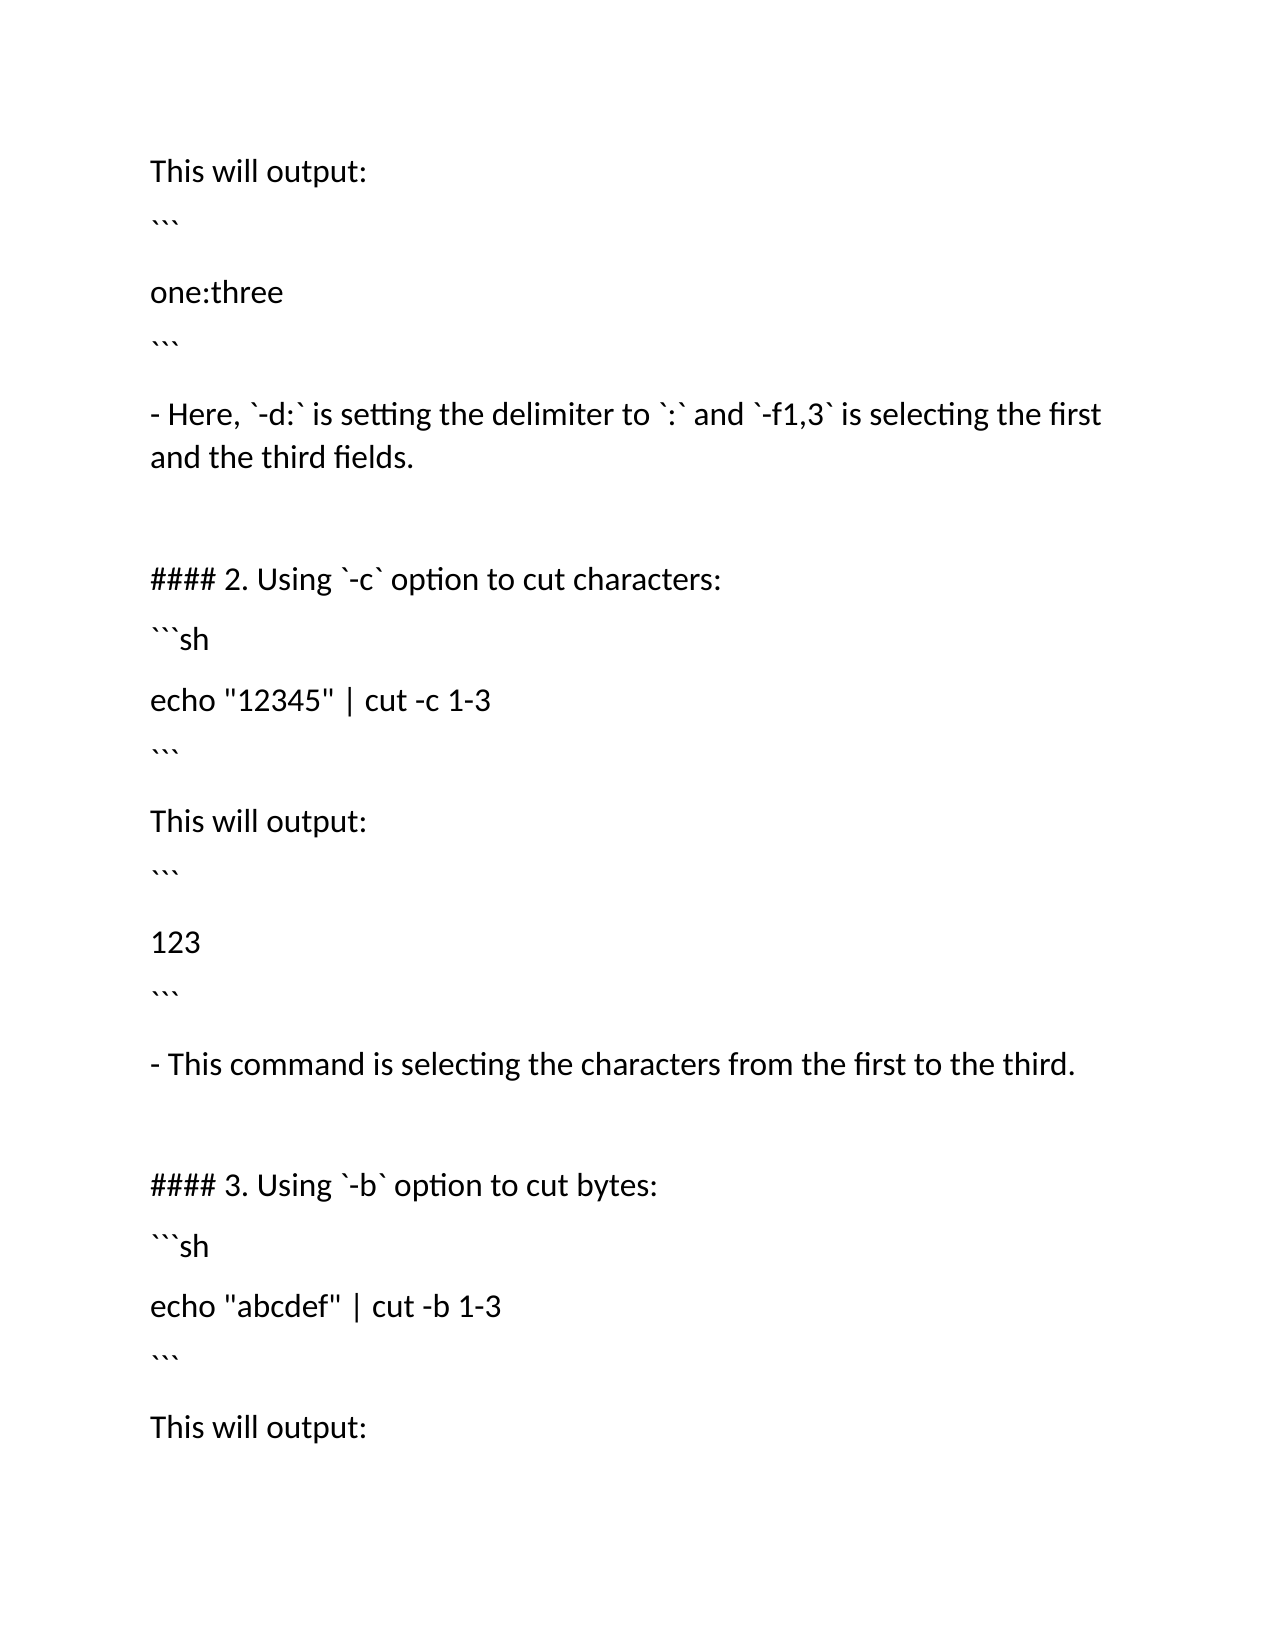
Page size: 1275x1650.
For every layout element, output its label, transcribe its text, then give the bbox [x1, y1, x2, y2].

text This will output: [150, 150, 1125, 191]
text ```sh [150, 1224, 1125, 1265]
text ``` [150, 982, 1125, 1023]
text ``` [150, 332, 1125, 373]
text one:three [150, 271, 1125, 312]
text This will output: [150, 1406, 1125, 1447]
text This will output: [150, 800, 1125, 841]
text #### 3. Using `-b` option to cut bytes: [150, 1164, 1125, 1205]
text ``` [150, 739, 1125, 780]
text ``` [150, 861, 1125, 902]
text - This command is selecting the characters from the first to the third. [150, 1043, 1125, 1083]
text 123 [150, 921, 1125, 962]
text #### 2. Using `-c` option to cut characters: [150, 558, 1125, 598]
text - Here, `-d:` is setting the delimiter to `:` and `-f1,3` is selecting the first and the third fields. [150, 392, 1125, 477]
text echo "12345" | cut -c 1-3 [150, 679, 1125, 720]
text echo "abcdef" | cut -b 1-3 [150, 1285, 1125, 1326]
text ```sh [150, 618, 1125, 659]
text ``` [150, 1346, 1125, 1387]
text ``` [150, 211, 1125, 251]
